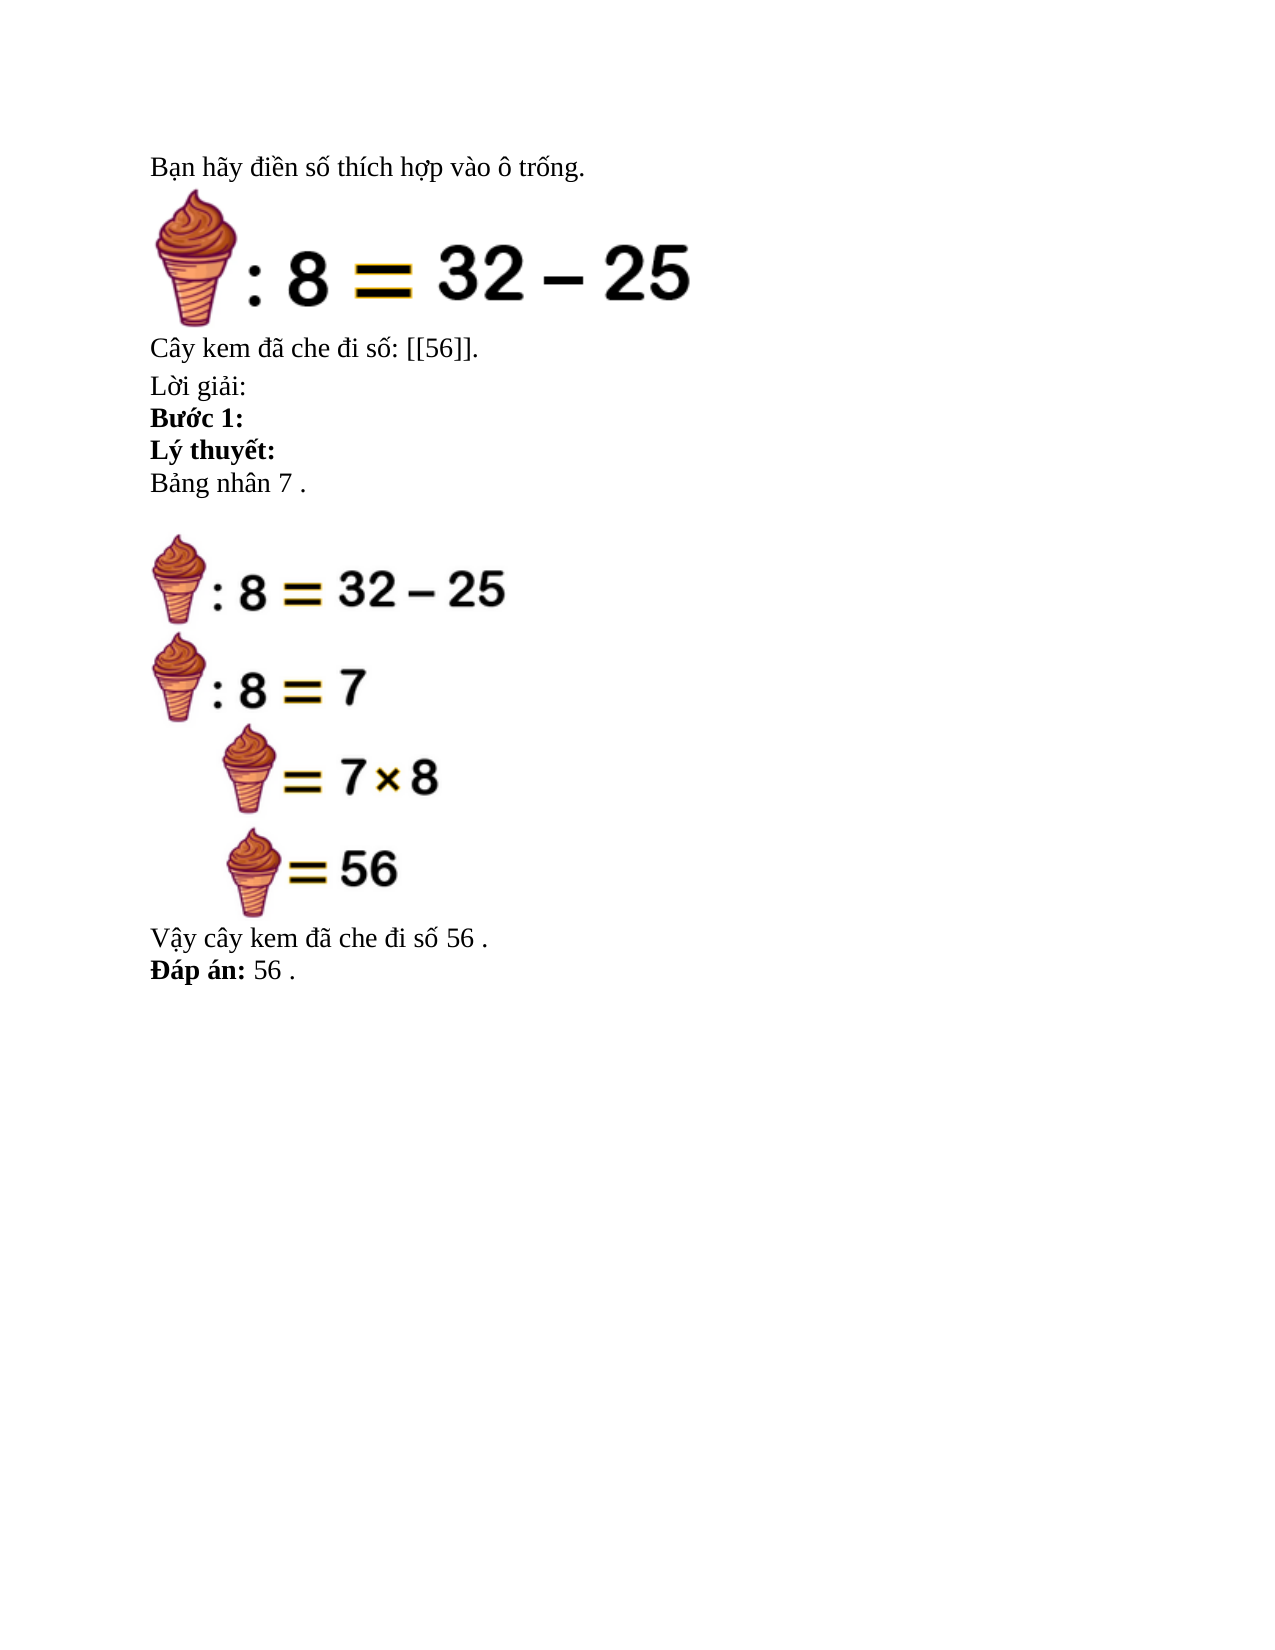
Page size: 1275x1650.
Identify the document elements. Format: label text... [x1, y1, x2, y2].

picture [150, 530, 511, 921]
text Bước 1: [150, 401, 1125, 433]
text Lời giải: [150, 369, 1125, 401]
picture [150, 182, 696, 332]
